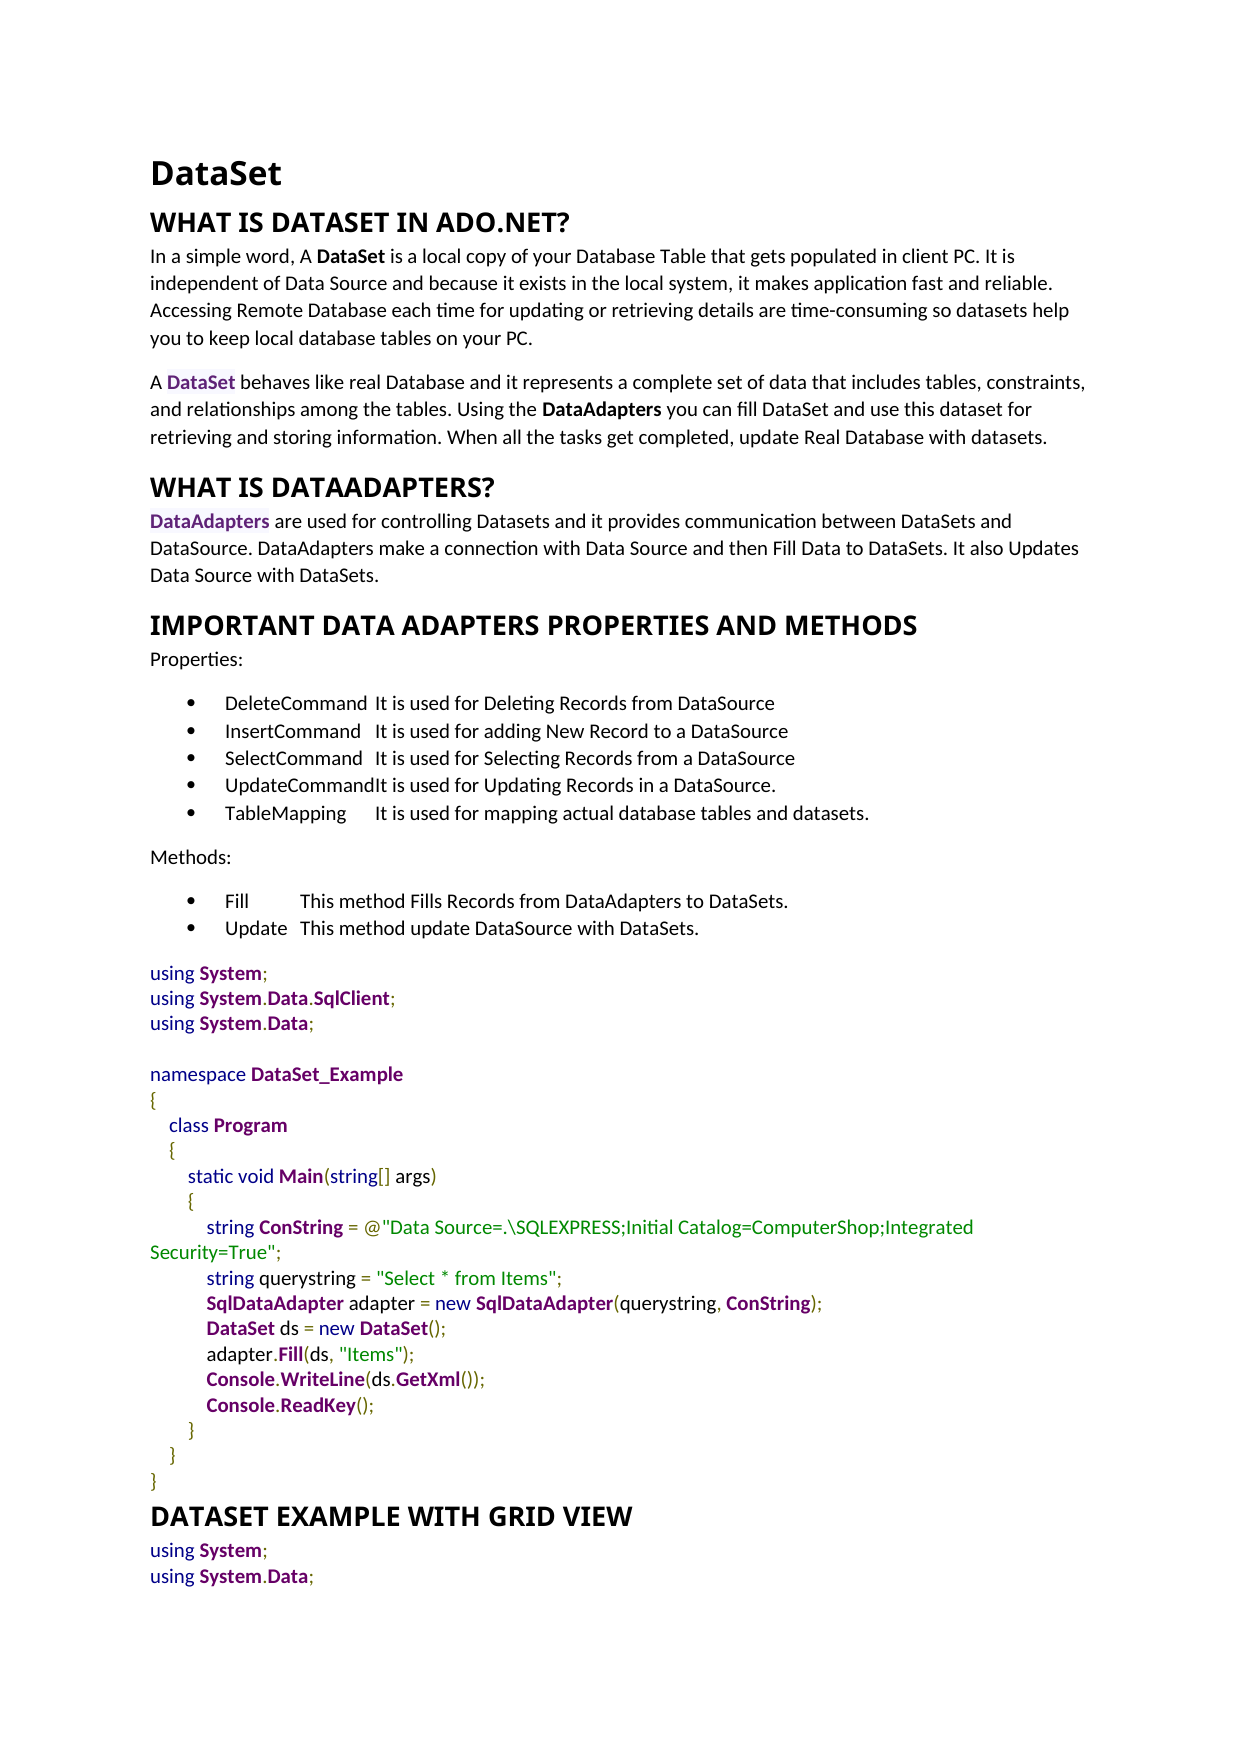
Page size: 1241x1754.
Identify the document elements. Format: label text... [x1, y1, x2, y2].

text using System.Data; [150, 1011, 1090, 1036]
text } [150, 1417, 1090, 1443]
text string querystring = "Select * from Items"; [150, 1265, 1090, 1290]
subtitle DataSet [150, 150, 1090, 195]
text class Program [150, 1112, 1090, 1138]
list Fill This method Fills Records from DataAdapters to DataSets. [187, 888, 1090, 914]
text { [150, 1188, 1090, 1214]
list TableMapping It is used for mapping actual database tables and datasets. [187, 800, 1090, 826]
text { [150, 1087, 1090, 1112]
subtitle WHAT IS DATASET IN ADO.NET? [150, 203, 1090, 240]
text DataAdapters are used for controlling Datasets and it provides communication between DataSets and DataSource. DataAdapters make a connection with Data Source and then Fill Data to DataSets. It also Updates Data Source with DataSets. [150, 508, 1090, 588]
text Console.ReadKey(); [150, 1392, 1090, 1417]
list SelectCommand It is used for Selecting Records from a DataSource [187, 745, 1090, 771]
text Methods: [150, 844, 1090, 869]
text DataSet ds = new DataSet(); [150, 1316, 1090, 1341]
text In a simple word, A DataSet is a local copy of your Database Table that gets populated in client PC. It is independent of Data Source and because it exists in the local system, it makes application fast and reliable. Accessing Remote Database each time for updating or retrieving details are time-consuming so datasets help you to keep local database tables on your PC. [150, 243, 1090, 351]
text adapter.Fill(ds, "Items"); [150, 1341, 1090, 1366]
subtitle DATASET EXAMPLE WITH GRID VIEW [150, 1498, 1090, 1534]
text A DataSet behaves like real Database and it represents a complete set of data that includes tables, constraints, and relationships among the tables. Using the DataAdapters you can fill DataSet and use this dataset for retrieving and storing information. When all the tasks get completed, update Real Database with datasets. [150, 369, 1090, 449]
subtitle WHAT IS DATAADAPTERS? [150, 468, 1090, 505]
text { [150, 1138, 1090, 1163]
text Properties: [150, 646, 1090, 672]
subtitle IMPORTANT DATA ADAPTERS PROPERTIES AND METHODS [150, 607, 1090, 643]
text } [150, 1443, 1090, 1468]
list DeleteCommand It is used for Deleting Records from DataSource [187, 691, 1090, 716]
text static void Main(string[] args) [150, 1163, 1090, 1188]
text } [150, 1468, 1090, 1493]
list Update This method update DataSource with DataSets. [187, 916, 1090, 941]
text SqlDataAdapter adapter = new SqlDataAdapter(querystring, ConString); [150, 1290, 1090, 1316]
text using System; [150, 960, 1090, 985]
text using System.Data; [150, 1563, 1090, 1588]
text using System; [150, 1537, 1090, 1563]
list UpdateCommand It is used for Updating Records in a DataSource. [187, 773, 1090, 798]
text Console.WriteLine(ds.GetXml()); [150, 1366, 1090, 1392]
text using System.Data.SqlClient; [150, 985, 1090, 1011]
text namespace DataSet_Example [150, 1061, 1090, 1087]
list InsertCommand It is used for adding New Record to a DataSource [187, 718, 1090, 743]
text string ConString = @"Data Source=.\SQLEXPRESS;Initial Catalog=ComputerShop;Integrated Security=True"; [150, 1214, 1090, 1265]
